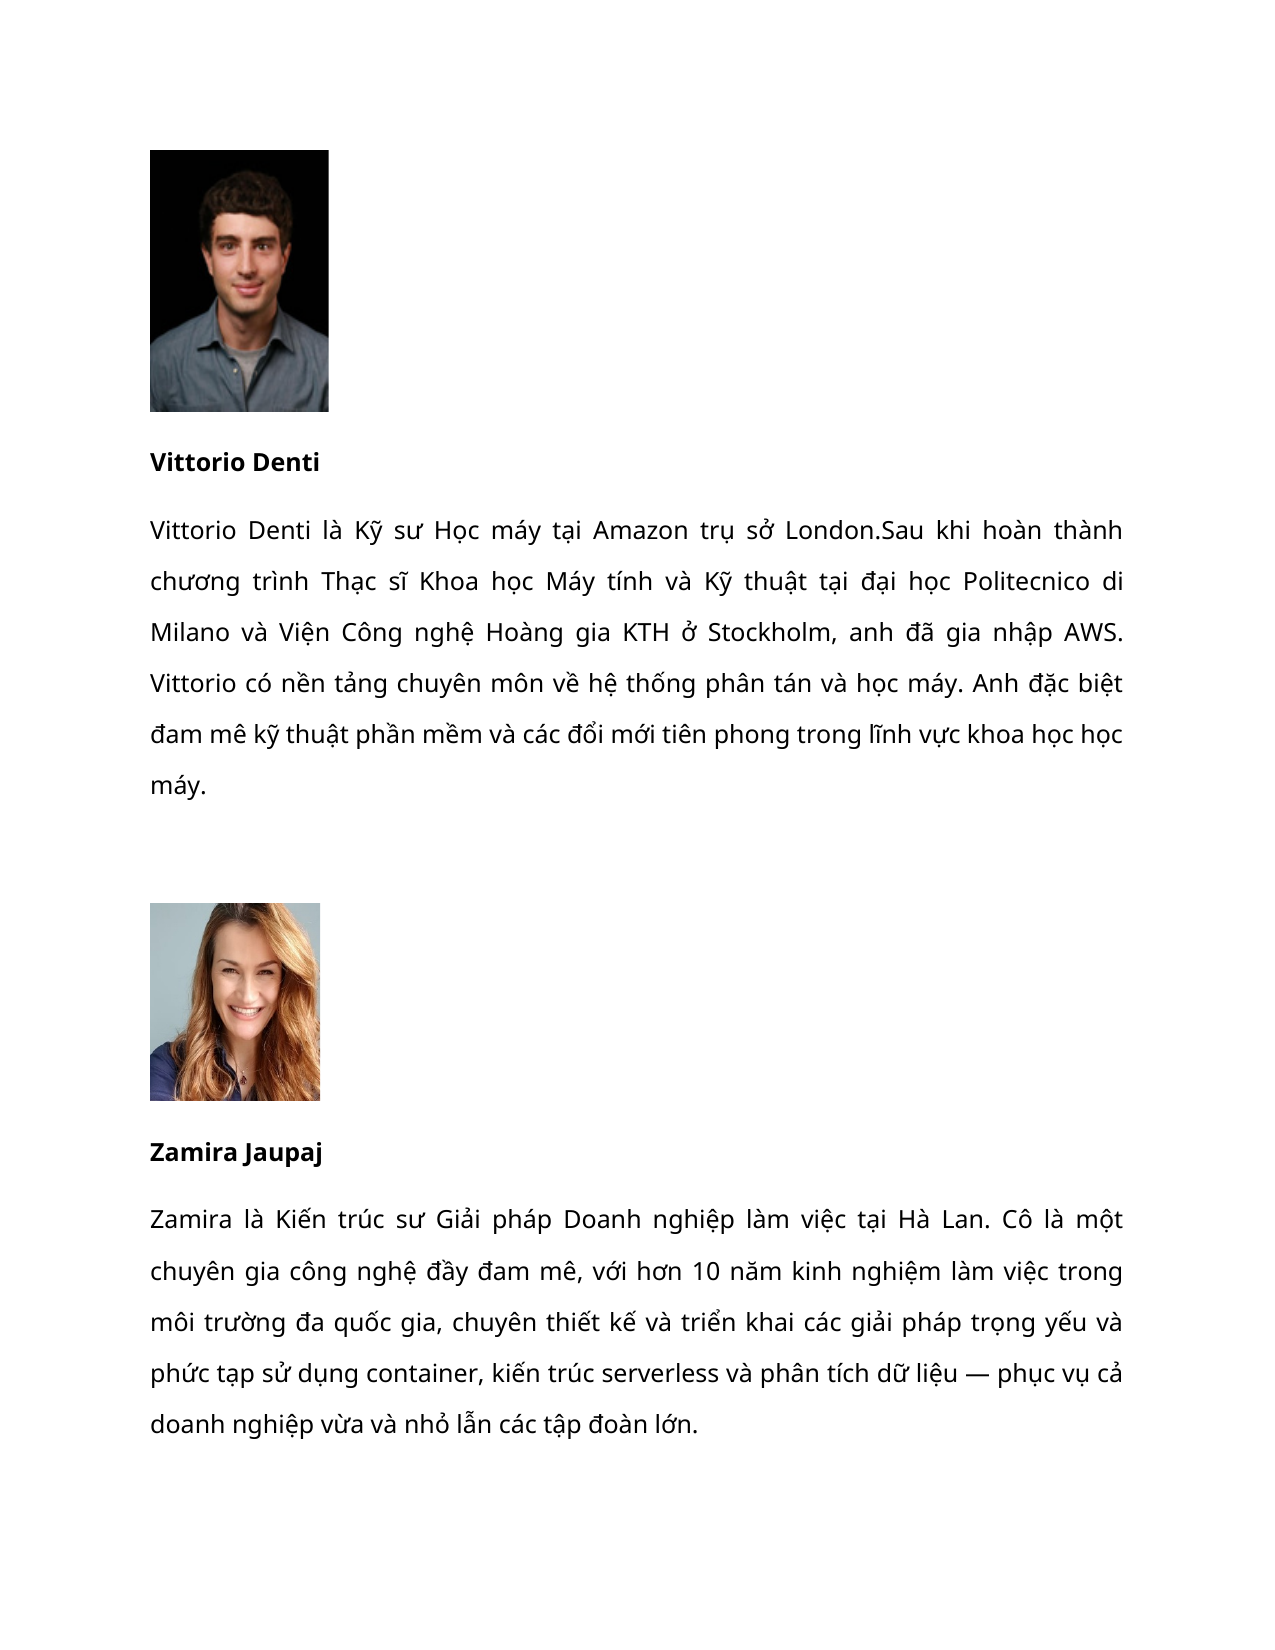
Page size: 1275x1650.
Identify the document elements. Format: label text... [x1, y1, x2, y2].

picture [150, 903, 320, 1101]
text Zamira Jaupaj [150, 1134, 1125, 1168]
text Vittorio Denti là Kỹ sư Học máy tại Amazon trụ sở London.Sau khi hoàn thành chương trình Thạc sĩ Khoa học Máy tính và Kỹ thuật tại đại học Politecnico di Milano và Viện Công nghệ Hoàng gia KTH ở Stockholm, anh đã gia nhập AWS. Vittorio có nền tảng chuyên môn về hệ thống phân tán và học máy. Anh đặc biệt đam mê kỹ thuật phần mềm và các đổi mới tiên phong trong lĩnh vực khoa học học máy. [150, 513, 1125, 802]
text Vittorio Denti [150, 445, 1125, 479]
picture [150, 150, 329, 412]
text Zamira là Kiến trúc sư Giải pháp Doanh nghiệp làm việc tại Hà Lan. Cô là một chuyên gia công nghệ đầy đam mê, với hơn 10 năm kinh nghiệm làm việc trong môi trường đa quốc gia, chuyên thiết kế và triển khai các giải pháp trọng yếu và phức tạp sử dụng container, kiến trúc serverless và phân tích dữ liệu — phục vụ cả doanh nghiệp vừa và nhỏ lẫn các tập đoàn lớn. [150, 1202, 1125, 1440]
